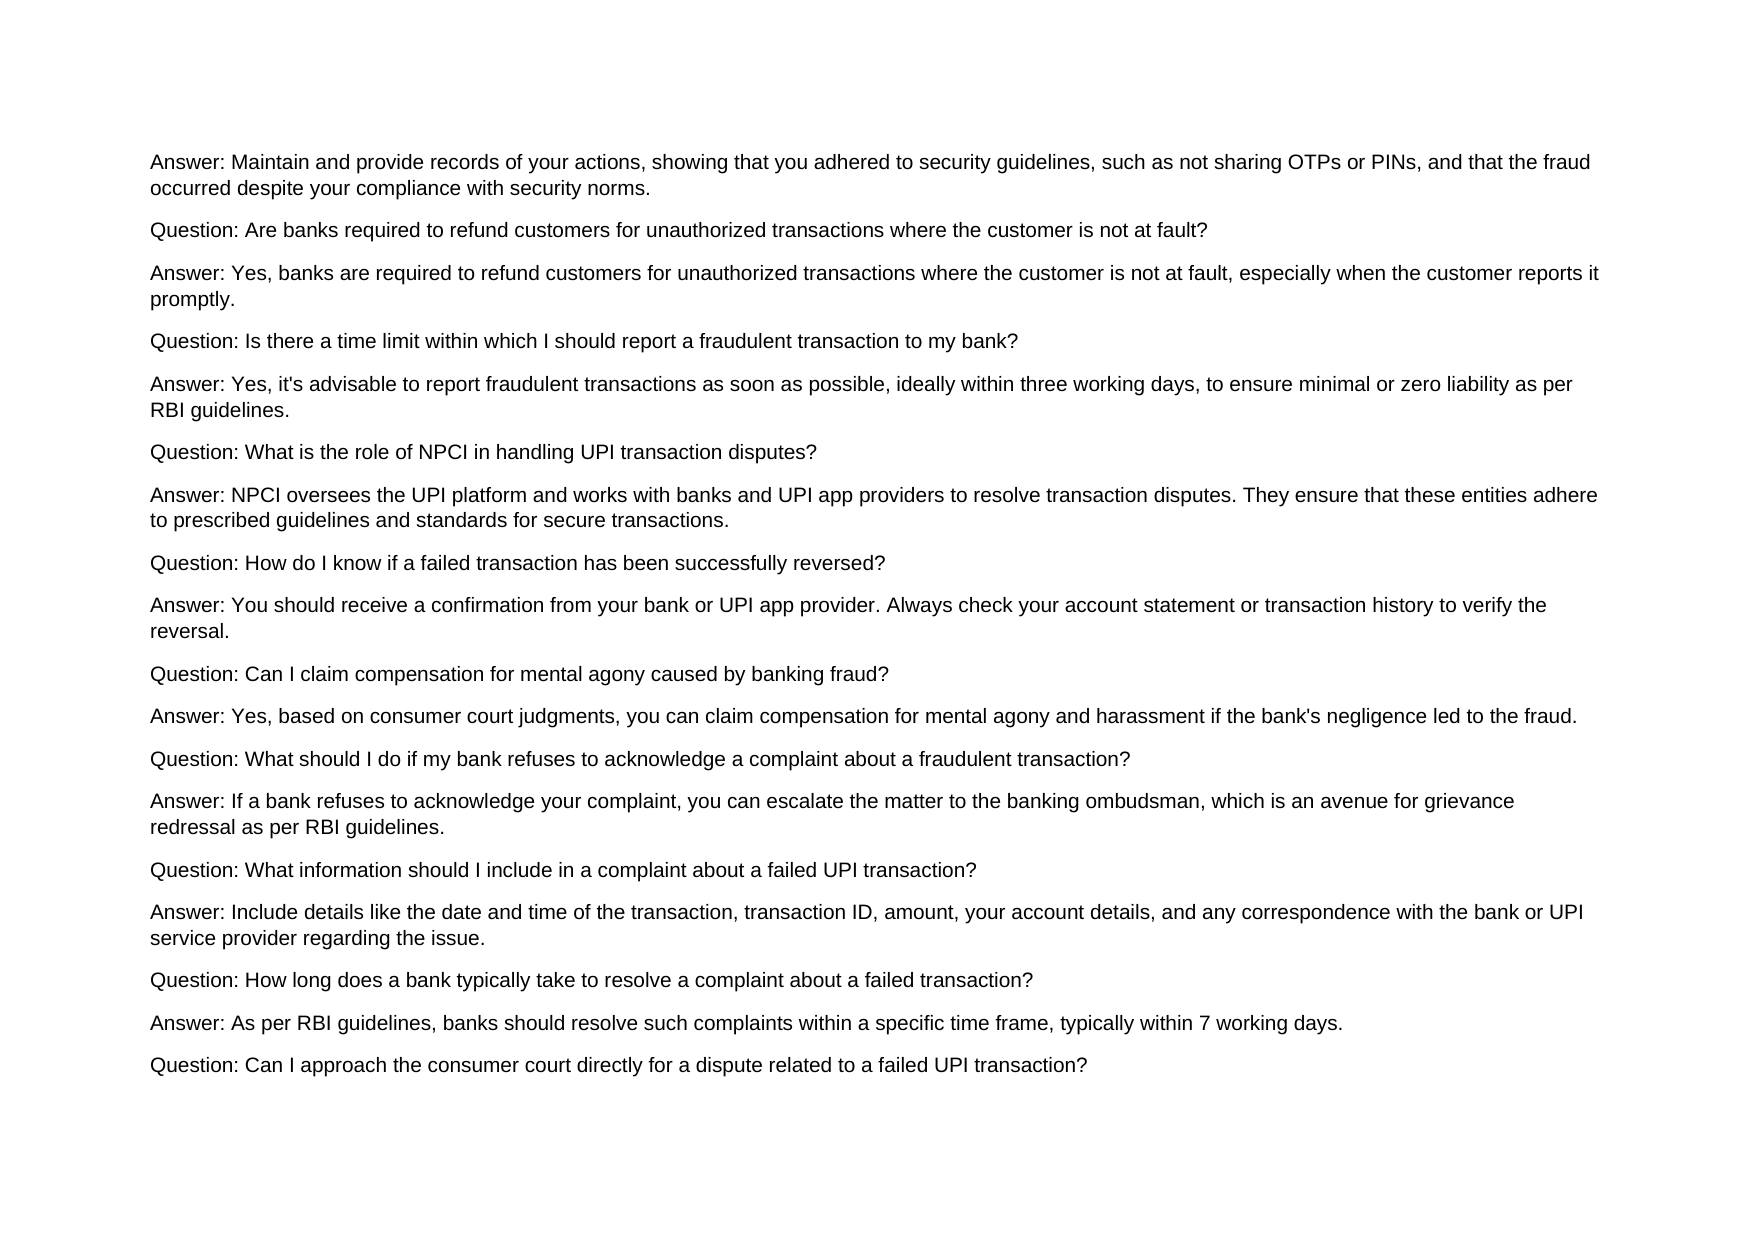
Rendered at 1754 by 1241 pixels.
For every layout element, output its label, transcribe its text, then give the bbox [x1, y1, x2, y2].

text Answer: As per RBI guidelines, banks should resolve such complaints within a specific time frame, typically within 7 working days. [150, 1011, 1604, 1035]
text Question: What should I do if my bank refuses to acknowledge a complaint about a fraudulent transaction? [150, 747, 1604, 771]
text Answer: You should receive a confirmation from your bank or UPI app provider. Always check your account statement or transaction history to verify the reversal. [150, 593, 1604, 643]
text Answer: Maintain and provide records of your actions, showing that you adhered to security guidelines, such as not sharing OTPs or PINs, and that the fraud occurred despite your compliance with security norms. [150, 150, 1604, 200]
text Question: Are banks required to refund customers for unauthorized transactions where the customer is not at fault? [150, 218, 1604, 242]
text Question: How long does a bank typically take to resolve a complaint about a failed transaction? [150, 968, 1604, 992]
text Question: What is the role of NPCI in handling UPI transaction disputes? [150, 440, 1604, 464]
text Question: Is there a time limit within which I should report a fraudulent transaction to my bank? [150, 329, 1604, 353]
text Answer: Yes, banks are required to refund customers for unauthorized transactions where the customer is not at fault, especially when the customer reports it promptly. [150, 261, 1604, 311]
text Question: How do I know if a failed transaction has been successfully reversed? [150, 551, 1604, 575]
text Answer: Yes, based on consumer court judgments, you can claim compensation for mental agony and harassment if the bank's negligence led to the fraud. [150, 704, 1604, 728]
text Question: Can I approach the consumer court directly for a dispute related to a failed UPI transaction? [150, 1053, 1604, 1077]
text Question: What information should I include in a complaint about a failed UPI transaction? [150, 857, 1604, 881]
text Answer: Include details like the date and time of the transaction, transaction ID, amount, your account details, and any correspondence with the bank or UPI service provider regarding the issue. [150, 900, 1604, 950]
text Question: Can I claim compensation for mental agony caused by banking fraud? [150, 662, 1604, 686]
text Answer: If a bank refuses to acknowledge your complaint, you can escalate the matter to the banking ombudsman, which is an avenue for grievance redressal as per RBI guidelines. [150, 789, 1604, 839]
text Answer: Yes, it's advisable to report fraudulent transactions as soon as possible, ideally within three working days, to ensure minimal or zero liability as per RBI guidelines. [150, 372, 1604, 421]
text Answer: NPCI oversees the UPI platform and works with banks and UPI app providers to resolve transaction disputes. They ensure that these entities adhere to prescribed guidelines and standards for secure transactions. [150, 482, 1604, 532]
